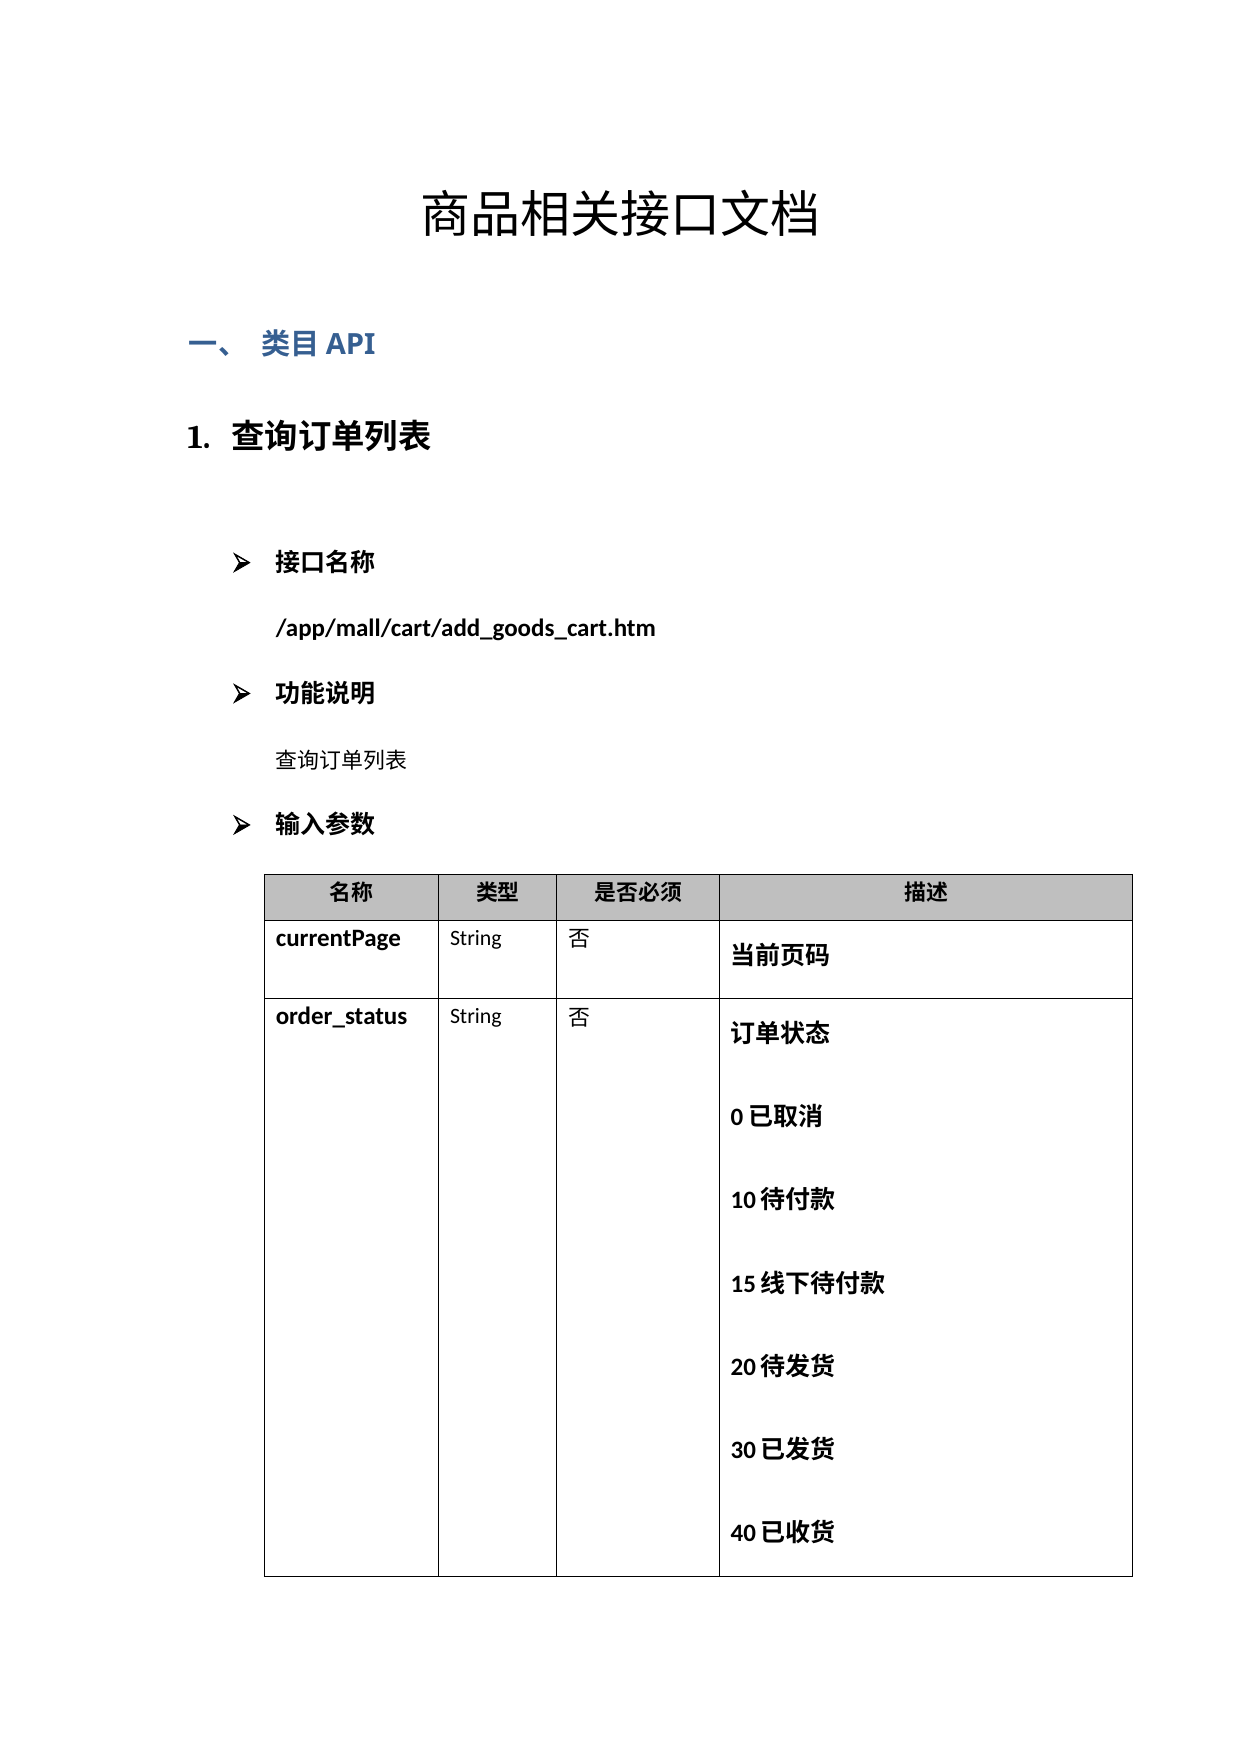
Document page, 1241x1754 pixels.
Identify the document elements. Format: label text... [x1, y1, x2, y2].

table_cell 当前页码 [720, 921, 1132, 998]
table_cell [720, 999, 1132, 1576]
table_cell order_status [265, 999, 438, 1576]
text 商品相关接口文档 [187, 162, 1053, 259]
table_header 名称 [265, 875, 438, 920]
table_cell 否 [557, 921, 719, 998]
list 查询订单列表 [276, 742, 1053, 775]
list /app/mall/cart/add_goods_cart.htm [232, 611, 1053, 644]
list 接口名称 [232, 528, 1053, 593]
list 功能说明 [232, 659, 1053, 724]
table_header 类型 [439, 875, 556, 920]
table_cell 否 [557, 999, 719, 1576]
subtitle 查询订单列表 [187, 402, 1053, 467]
table_cell String [439, 999, 556, 1576]
table_header 是否必须 [557, 875, 719, 920]
table_cell String [439, 921, 556, 998]
table_cell currentPage [265, 921, 438, 998]
subtitle 类目API [189, 309, 1053, 374]
table_header 描述 [720, 875, 1132, 920]
list 输入参数 [232, 791, 1053, 856]
